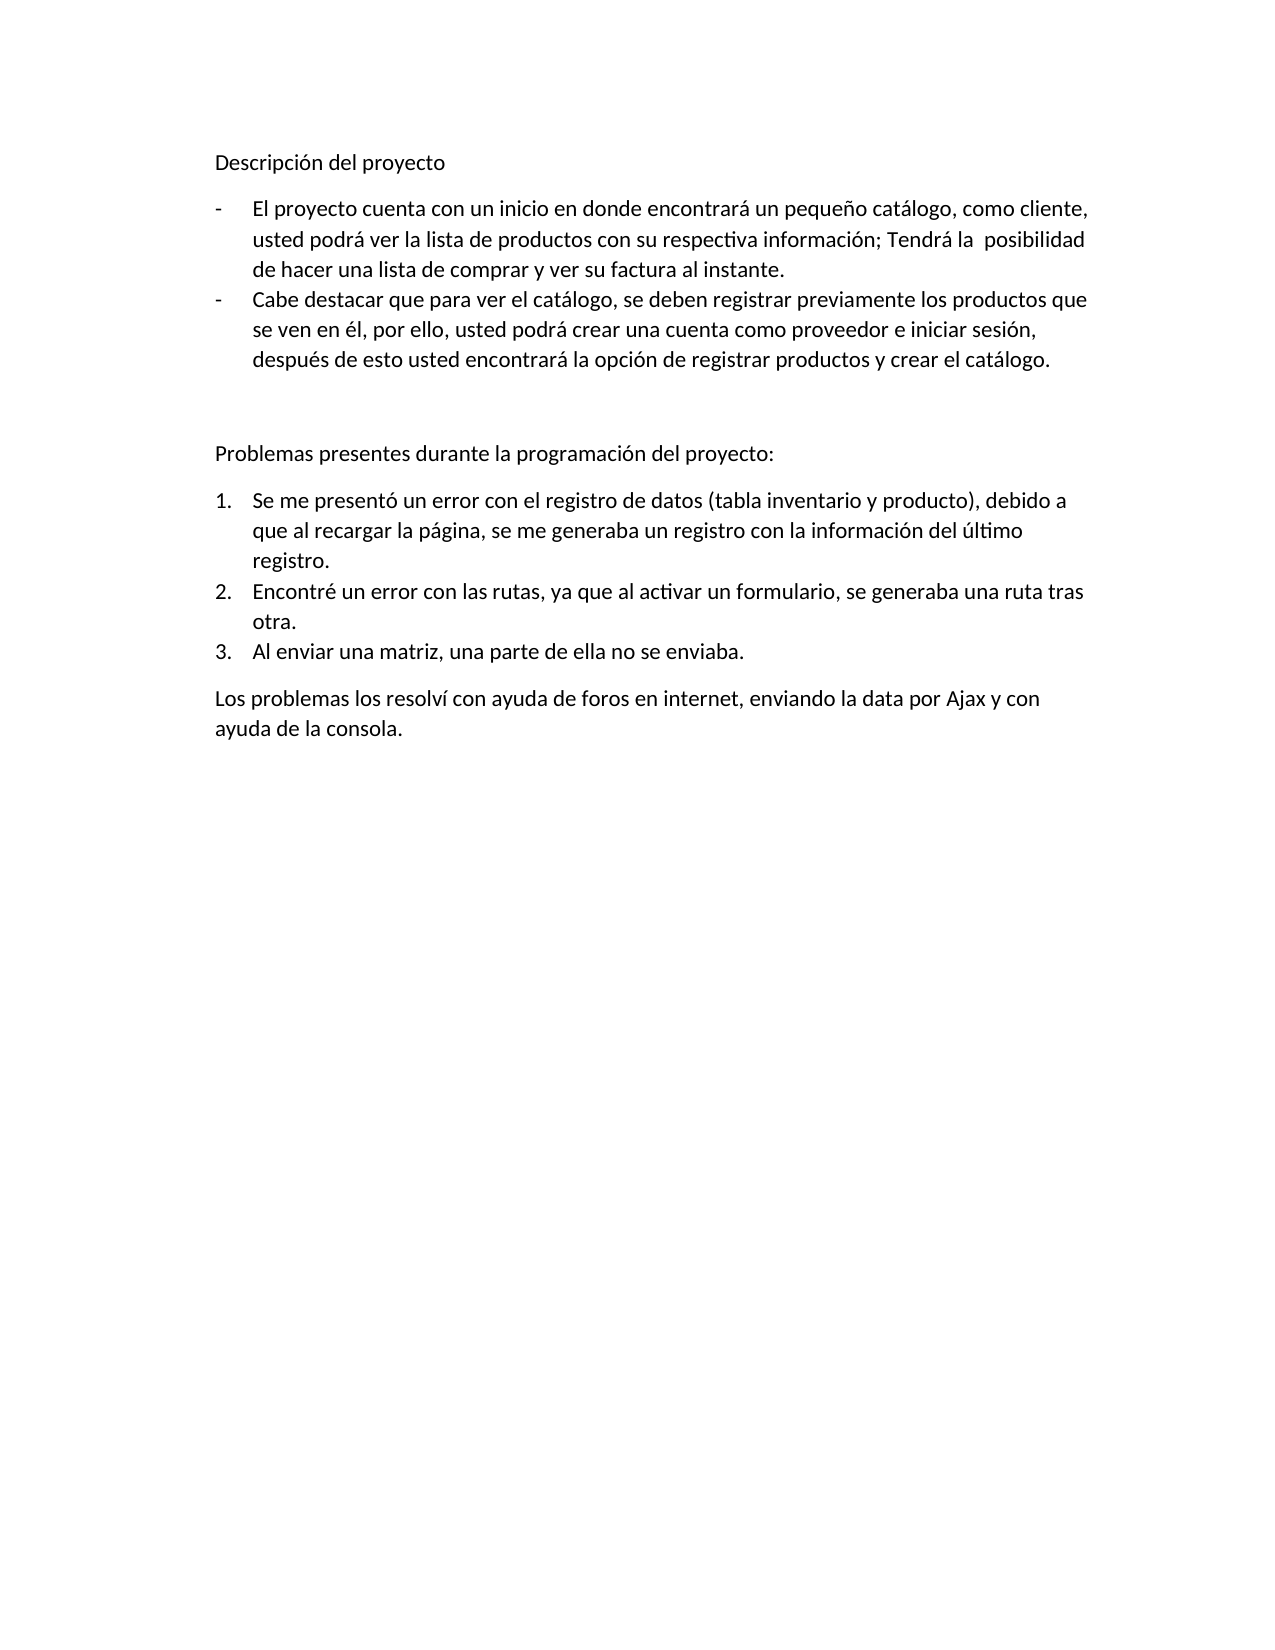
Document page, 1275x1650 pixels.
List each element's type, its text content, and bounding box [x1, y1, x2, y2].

list Encontré un error con las rutas, ya que al activar un formulario, se generaba una ruta tras otra. [215, 577, 1098, 635]
text Problemas presentes durante la programación del proyecto: [215, 439, 1098, 467]
text Los problemas los resolví con ayuda de foros en internet, enviando la data por Ajax y con ayuda de la consola. [215, 684, 1098, 742]
text Descripción del proyecto [215, 148, 1098, 176]
list Al enviar una matriz, una parte de ella no se enviaba. [215, 637, 1098, 665]
list Se me presentó un error con el registro de datos (tabla inventario y producto), debido a que al recargar la página, se me generaba un registro con la información del último registro. [215, 486, 1098, 574]
list Cabe destacar que para ver el catálogo, se deben registrar previamente los productos que se ven en él, por ello, usted podrá crear una cuenta como proveedor e iniciar sesión, después de esto usted encontrará la opción de registrar productos y crear el catálogo. [215, 285, 1098, 373]
list El proyecto cuenta con un inicio en donde encontrará un pequeño catálogo, como cliente, usted podrá ver la lista de productos con su respectiva información; Tendrá la posibilidad de hacer una lista de comprar y ver su factura al instante. [215, 194, 1098, 283]
